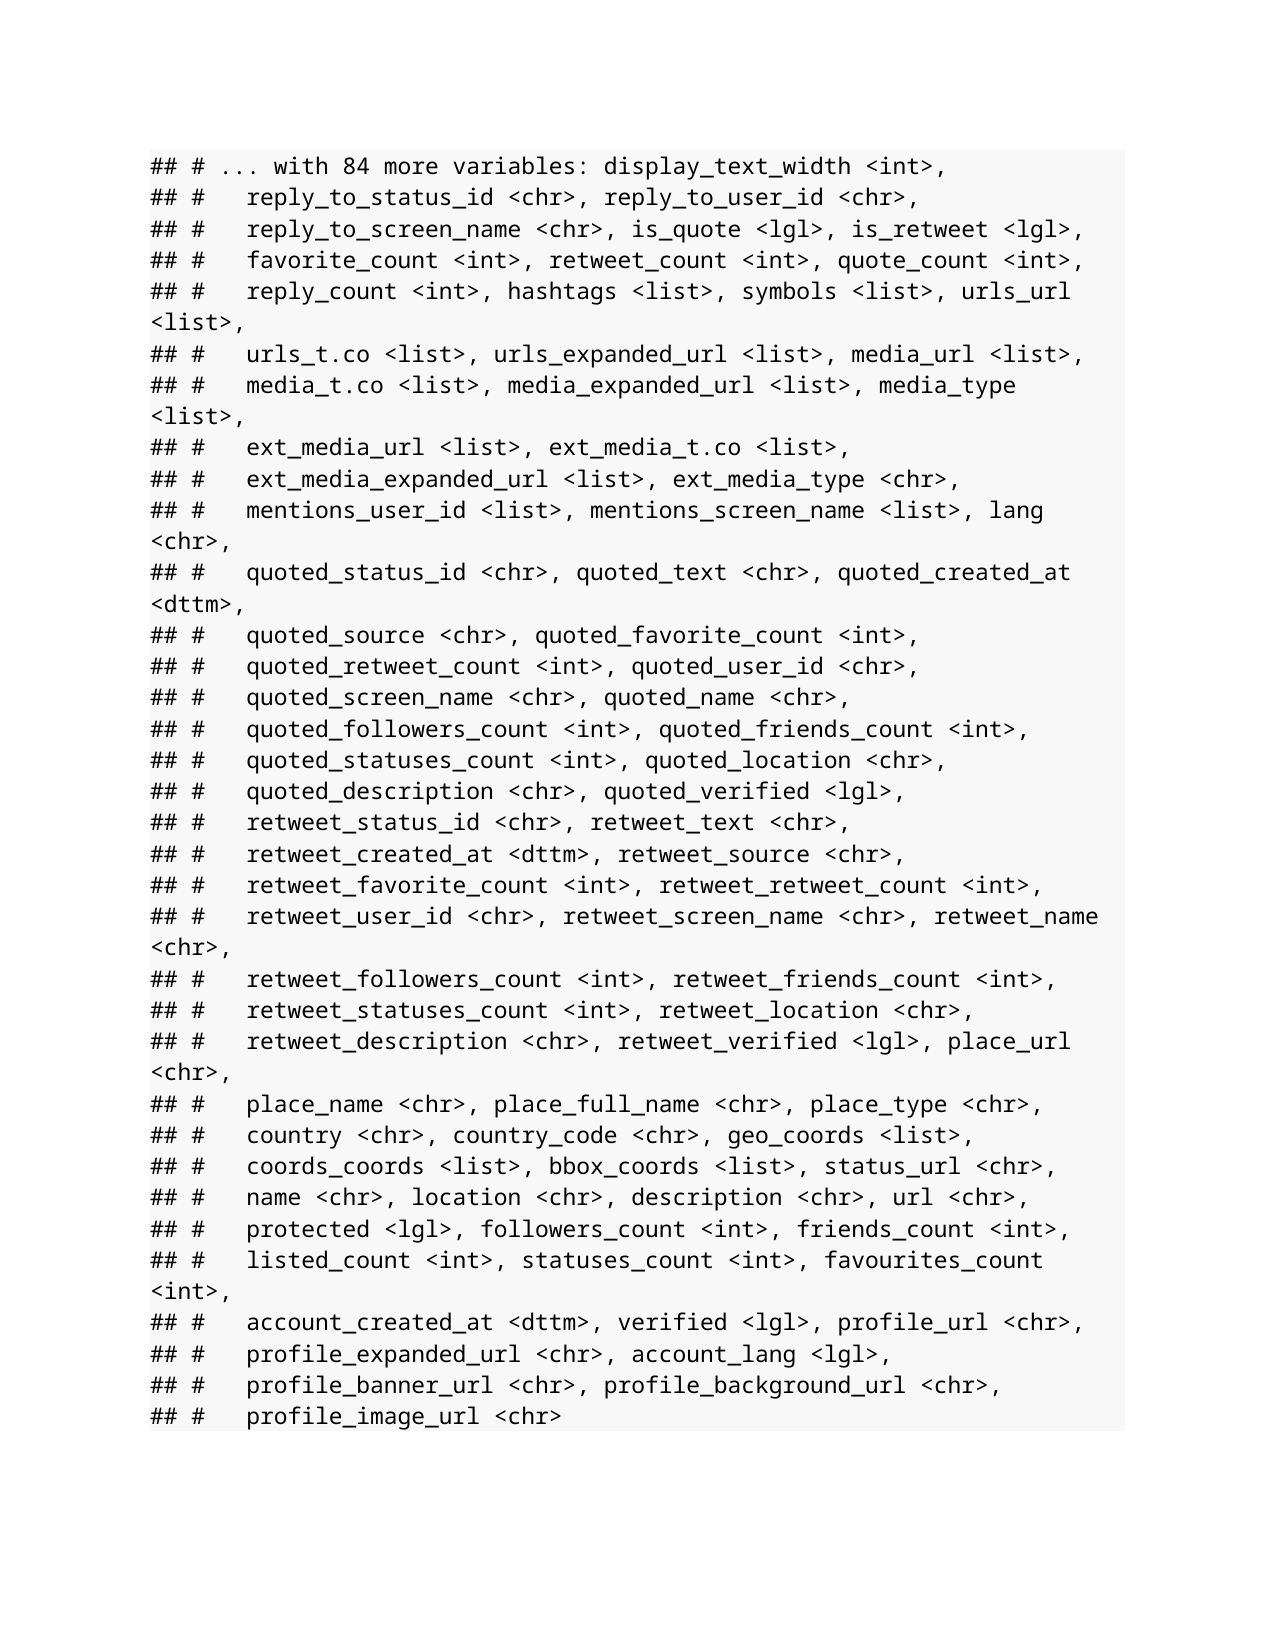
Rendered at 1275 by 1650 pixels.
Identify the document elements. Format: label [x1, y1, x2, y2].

text [150, 150, 1125, 1431]
